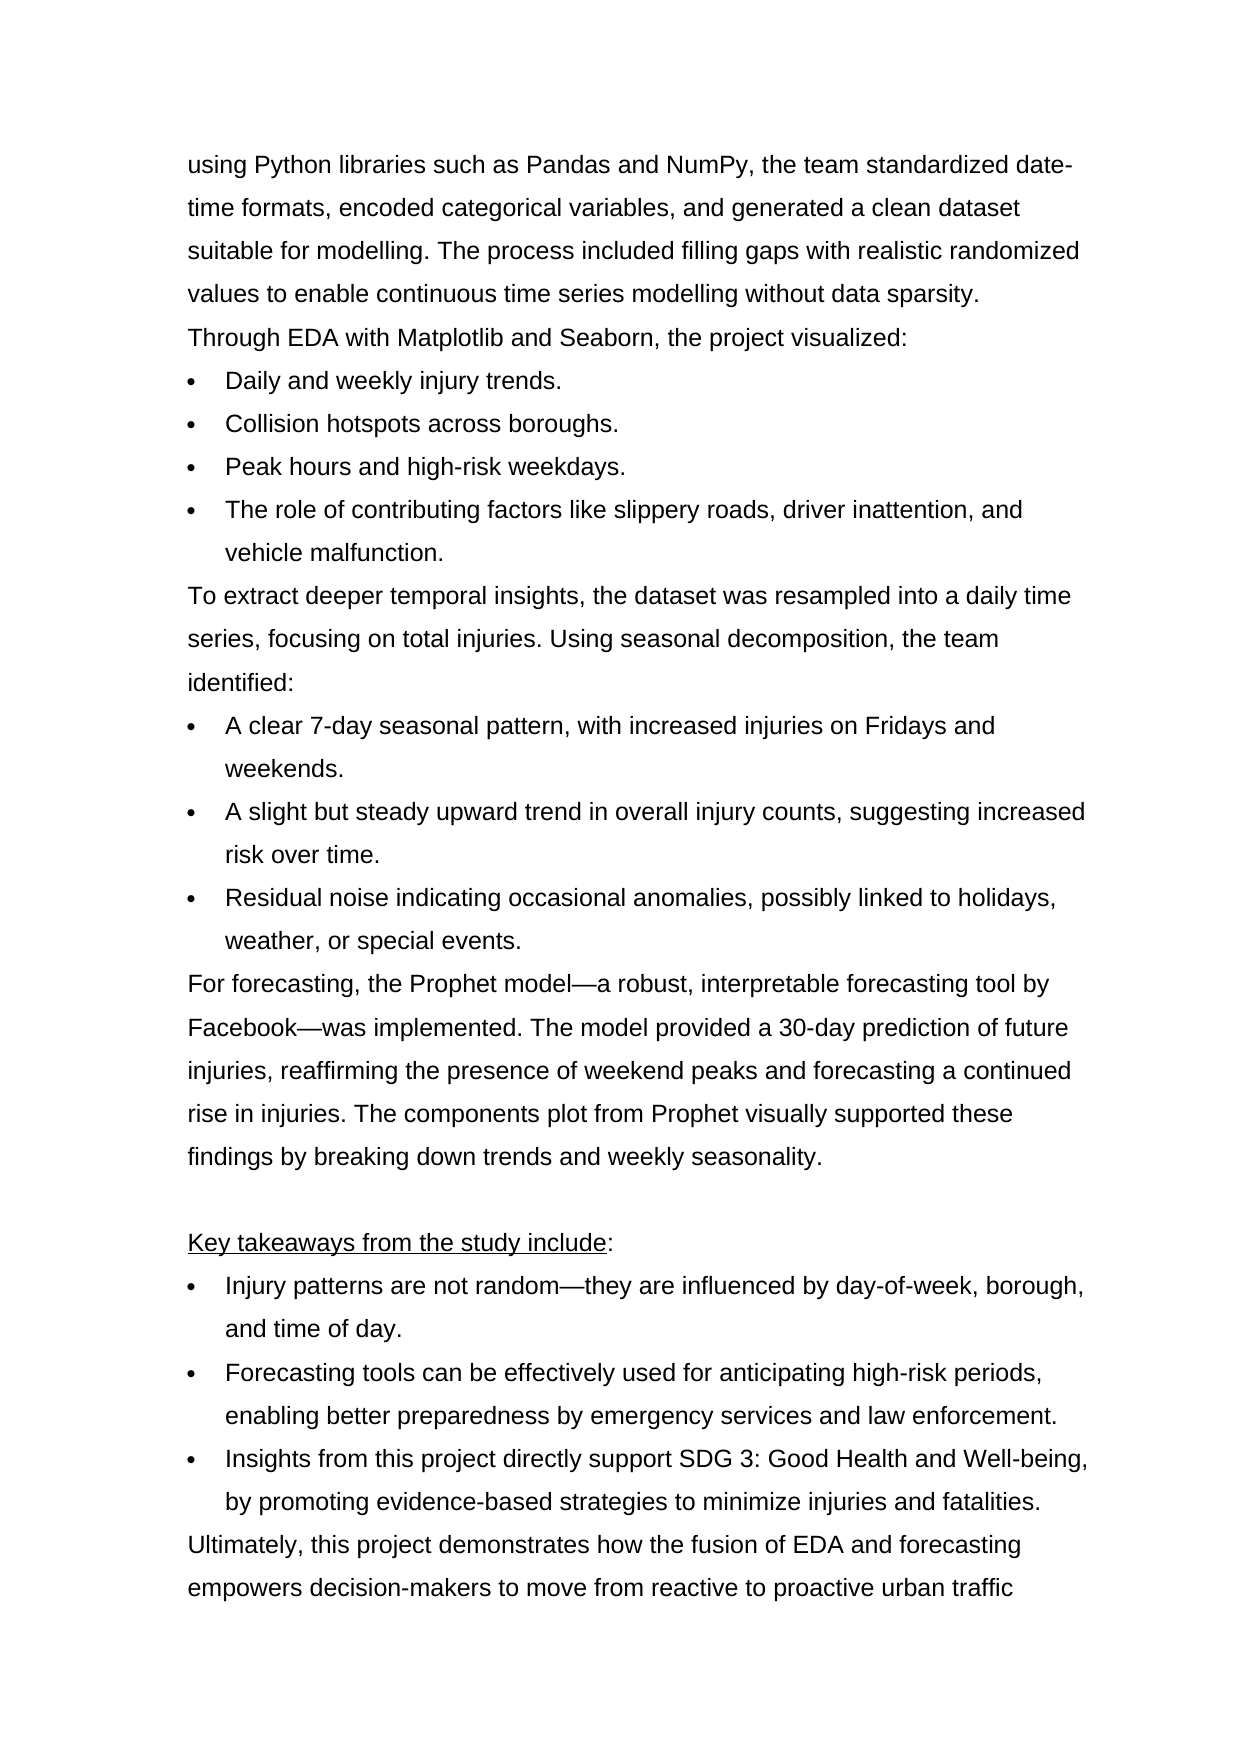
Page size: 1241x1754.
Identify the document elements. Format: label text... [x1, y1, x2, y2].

text Through EDA with Matplotlib and Seaborn, the project visualized: [187, 322, 1090, 351]
list Forecasting tools can be effectively used for anticipating high-risk periods, enabling better preparedness by emergency services and law enforcement. [187, 1357, 1090, 1429]
list Injury patterns are not random—they are influenced by day-of-week, borough, and time of day. [187, 1271, 1090, 1343]
text For forecasting, the Prophet model—a robust, interpretable forecasting tool by Facebook—was implemented. The model provided a 30-day prediction of future injuries, reaffirming the presence of weekend peaks and forecasting a continued rise in injuries. The components plot from Prophet visually supported these findings by breaking down trends and weekly seasonality. [187, 969, 1090, 1171]
list A slight but steady upward trend in overall injury counts, suggesting increased risk over time. [187, 797, 1090, 869]
text Key takeaways from the study include: [187, 1228, 1090, 1257]
list Insights from this project directly support SDG 3: Good Health and Well-being, by promoting evidence-based strategies to minimize injuries and fatalities. [187, 1444, 1090, 1516]
list The role of contributing factors like slippery roads, driver inattention, and vehicle malfunction. [187, 495, 1090, 567]
list Collision hotspots across boroughs. [187, 409, 1090, 437]
list A clear 7-day seasonal pattern, with increased injuries on Fridays and weekends. [187, 711, 1090, 782]
list Residual noise indicating occasional anomalies, possibly linked to holidays, weather, or special events. [187, 883, 1090, 955]
list Daily and weekly injury trends. [187, 366, 1090, 394]
list Peak hours and high-risk weekdays. [187, 452, 1090, 481]
text To extract deeper temporal insights, the dataset was resampled into a daily time series, focusing on total injuries. Using seasonal decomposition, the team identified: [187, 581, 1090, 696]
